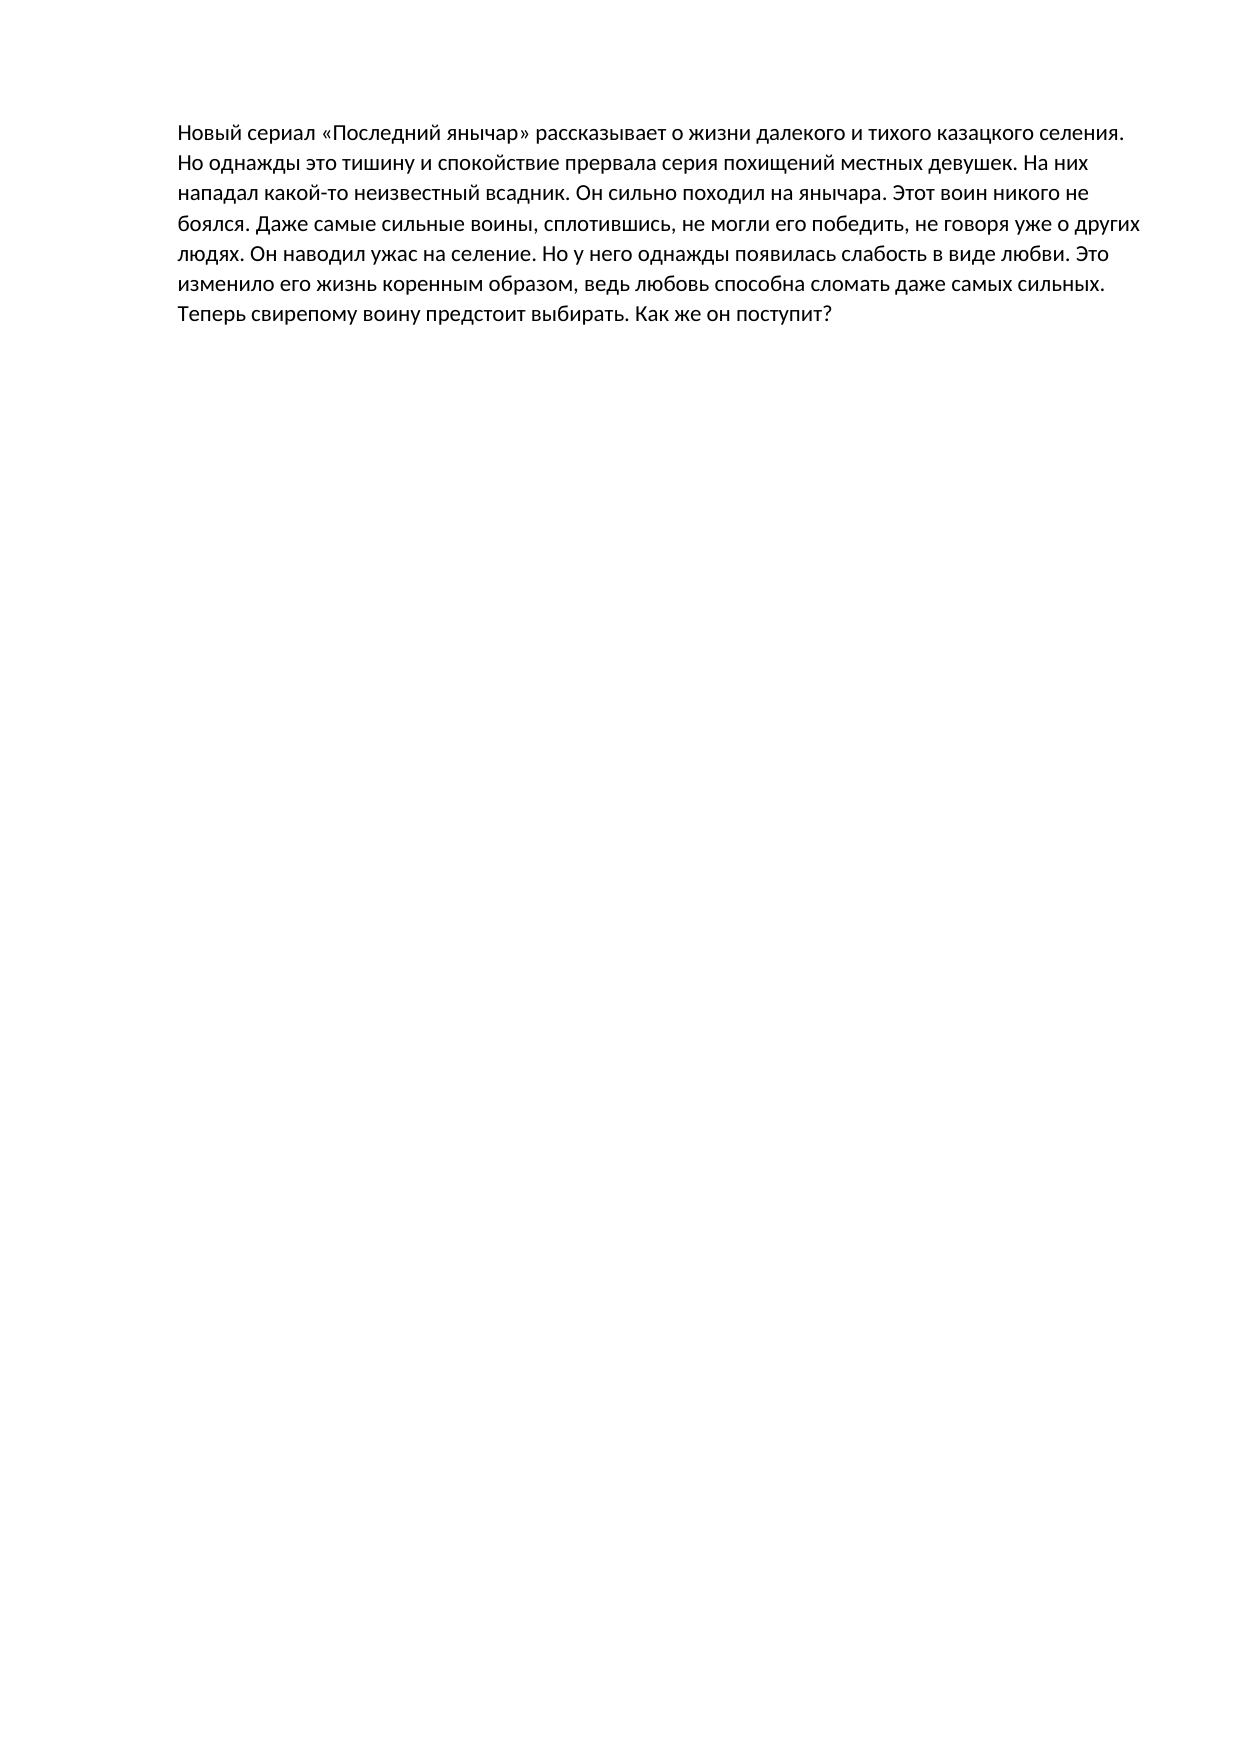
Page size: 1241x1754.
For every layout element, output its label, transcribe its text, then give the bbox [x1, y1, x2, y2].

text Новый сериал «Последний янычар» рассказывает о жизни далекого и тихого казацкого селения. Но однажды это тишину и спокойствие прервала серия похищений местных девушек. На них нападал какой-то неизвестный всадник. Он сильно походил на янычара. Этот воин никого не боялся. Даже самые сильные воины, сплотившись, не могли его победить, не говоря уже о других людях. Он наводил ужас на селение. Но у него однажды появилась слабость в виде любви. Это изменило его жизнь коренным образом, ведь любовь способна сломать даже самых сильных. Теперь свирепому воину предстоит выбирать. Как же он поступит? [177, 118, 1152, 327]
